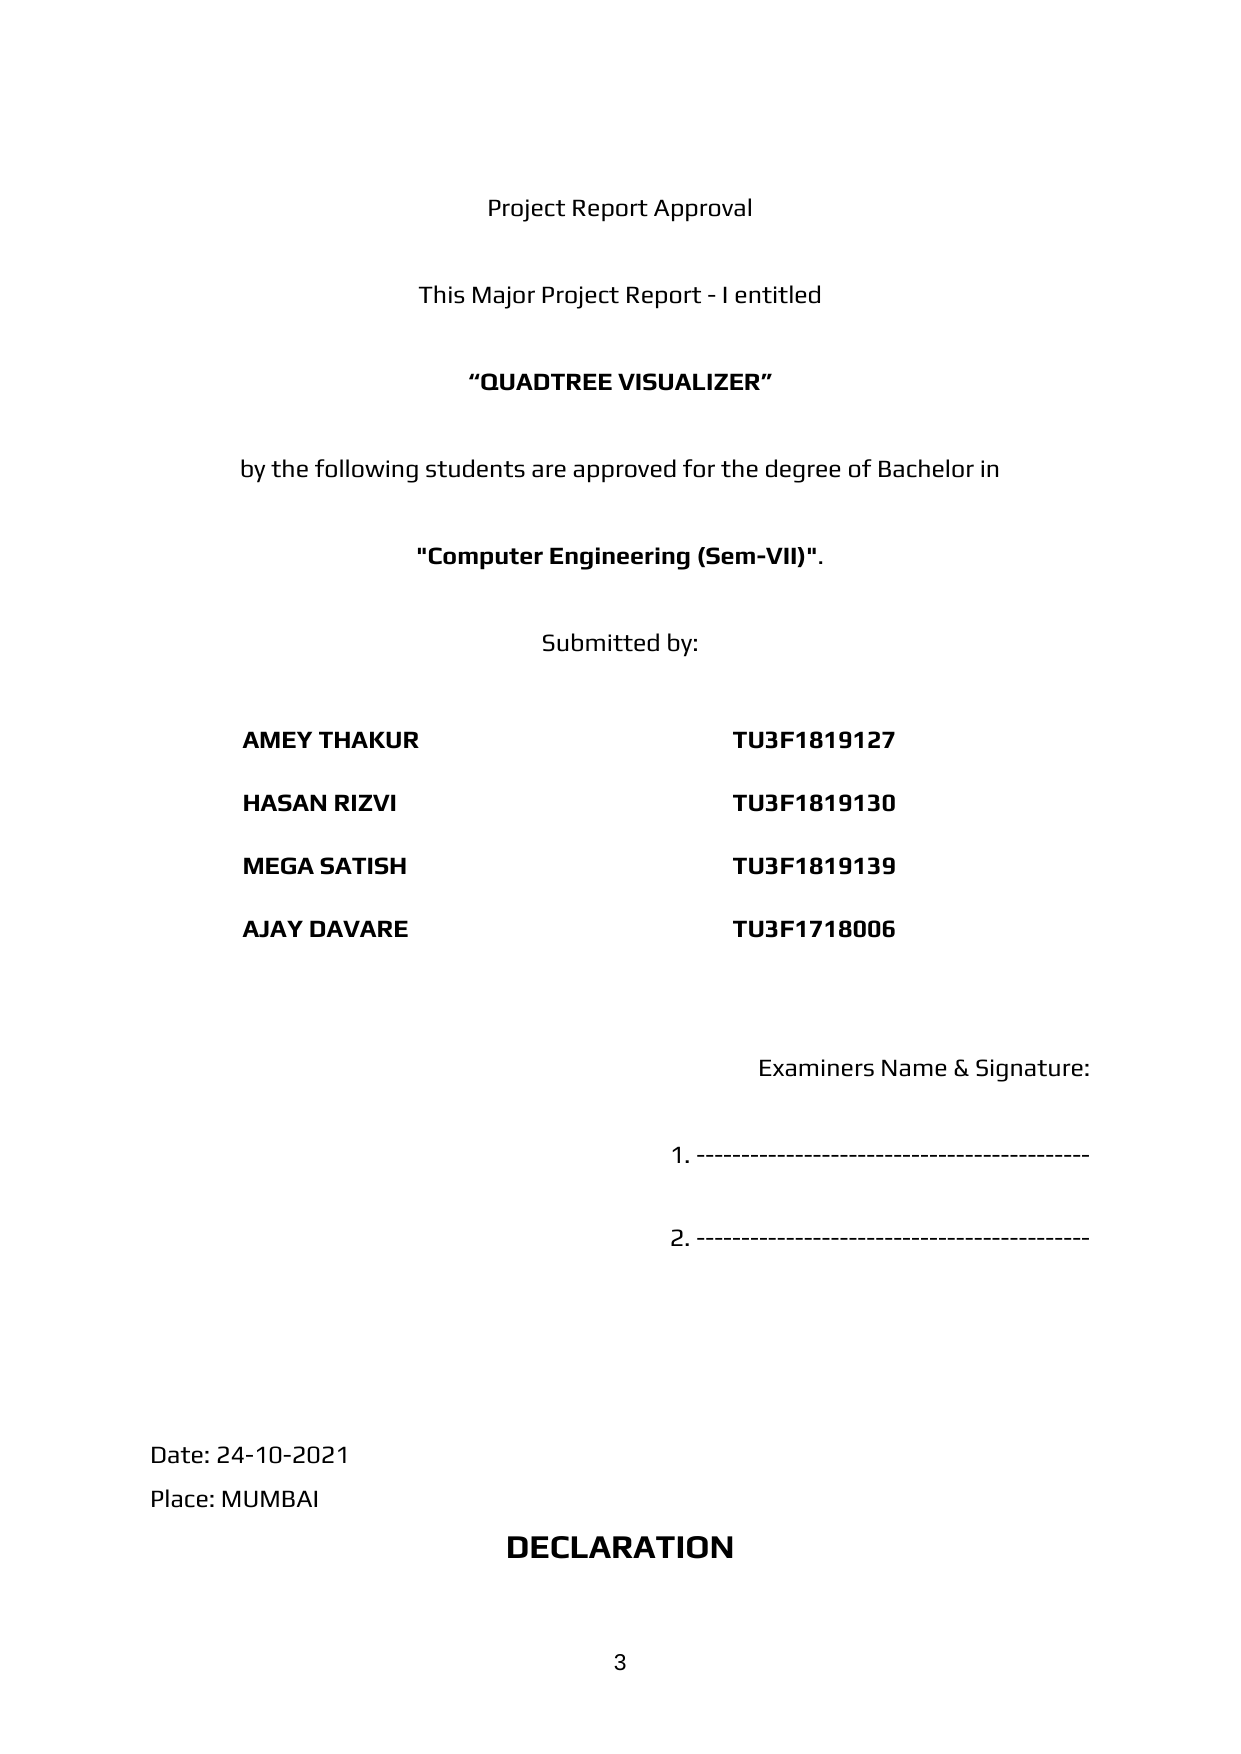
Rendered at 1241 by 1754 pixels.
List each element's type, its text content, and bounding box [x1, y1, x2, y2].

text DECLARATION [150, 1527, 1090, 1566]
table_header AMEY THAKUR [232, 715, 620, 778]
table_header TU3F1819127 [620, 715, 1008, 778]
table_cell AJAY DAVARE [232, 904, 620, 966]
text Project Report Approval [150, 193, 1090, 222]
text 2. -------------------------------------------- [150, 1223, 1090, 1252]
text Submitted by: [150, 628, 1090, 657]
table_cell MEGA SATISH [232, 841, 620, 903]
table_cell TU3F1819130 [620, 778, 1008, 841]
text Examiners Name & Signature: [150, 1053, 1090, 1082]
text "Computer Engineering (Sem-VII)". [150, 541, 1090, 570]
table_cell TU3F1718006 [620, 904, 1008, 966]
table_cell TU3F1819139 [620, 841, 1008, 903]
table_cell HASAN RIZVI [232, 778, 620, 841]
text This Major Project Report - I entitled [150, 280, 1090, 309]
text “QUADTREE VISUALIZER” [150, 367, 1090, 396]
text 1. -------------------------------------------- [150, 1140, 1090, 1169]
text by the following students are approved for the degree of Bachelor in [150, 454, 1090, 483]
text Place: MUMBAI [150, 1484, 1090, 1513]
text Date: 24-10-2021 [150, 1440, 1090, 1469]
